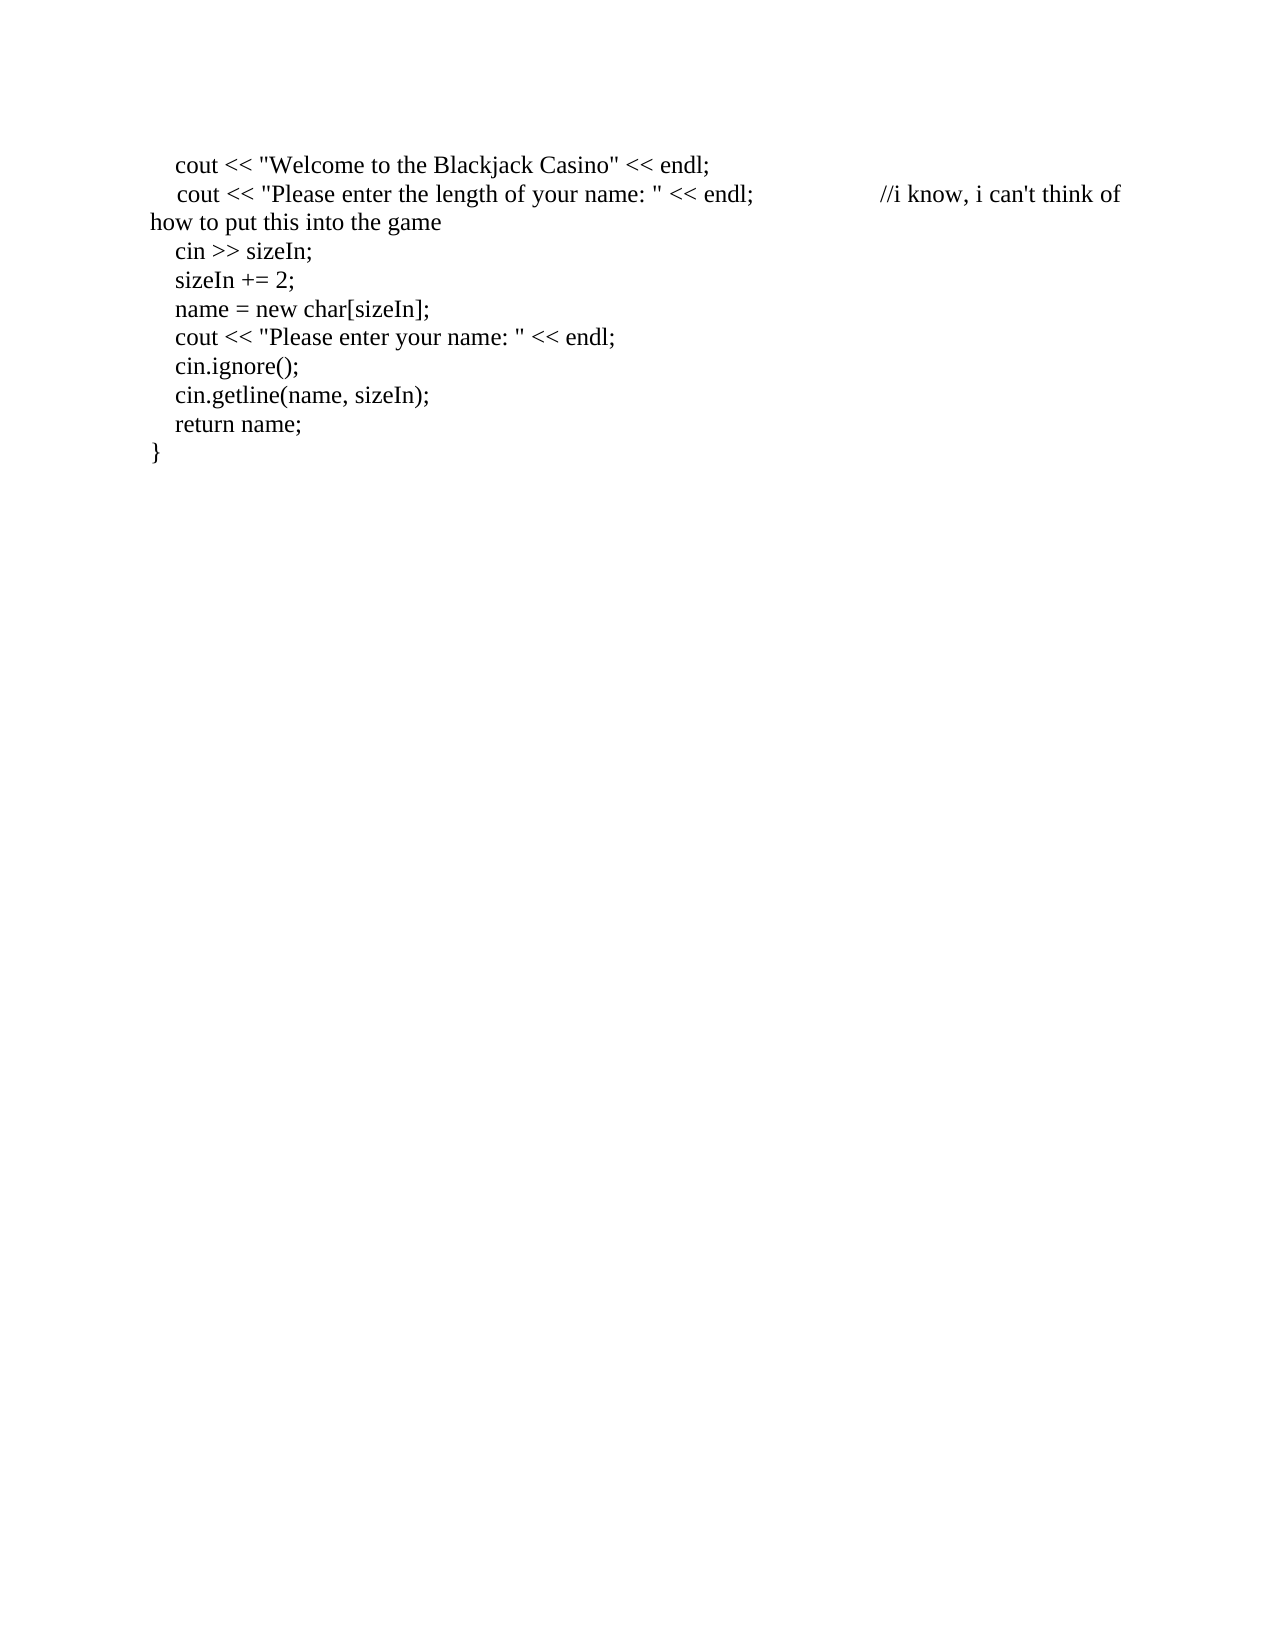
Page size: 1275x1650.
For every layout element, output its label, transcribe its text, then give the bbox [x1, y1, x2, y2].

text cin.ignore(); [150, 351, 1125, 380]
text cout << "Please enter the length of your name: " << endl; //i know, i can't think of how to put this into the game [150, 179, 1125, 236]
text cin.getline(name, sizeIn); [150, 380, 1125, 409]
text cin >> sizeIn; [150, 236, 1125, 265]
text return name; [150, 409, 1125, 437]
text } [150, 437, 1125, 466]
text sizeIn += 2; [150, 265, 1125, 294]
text name = new char[sizeIn]; [150, 294, 1125, 322]
text cout << "Please enter your name: " << endl; [150, 322, 1125, 351]
text cout << "Welcome to the Blackjack Casino" << endl; [150, 150, 1125, 179]
